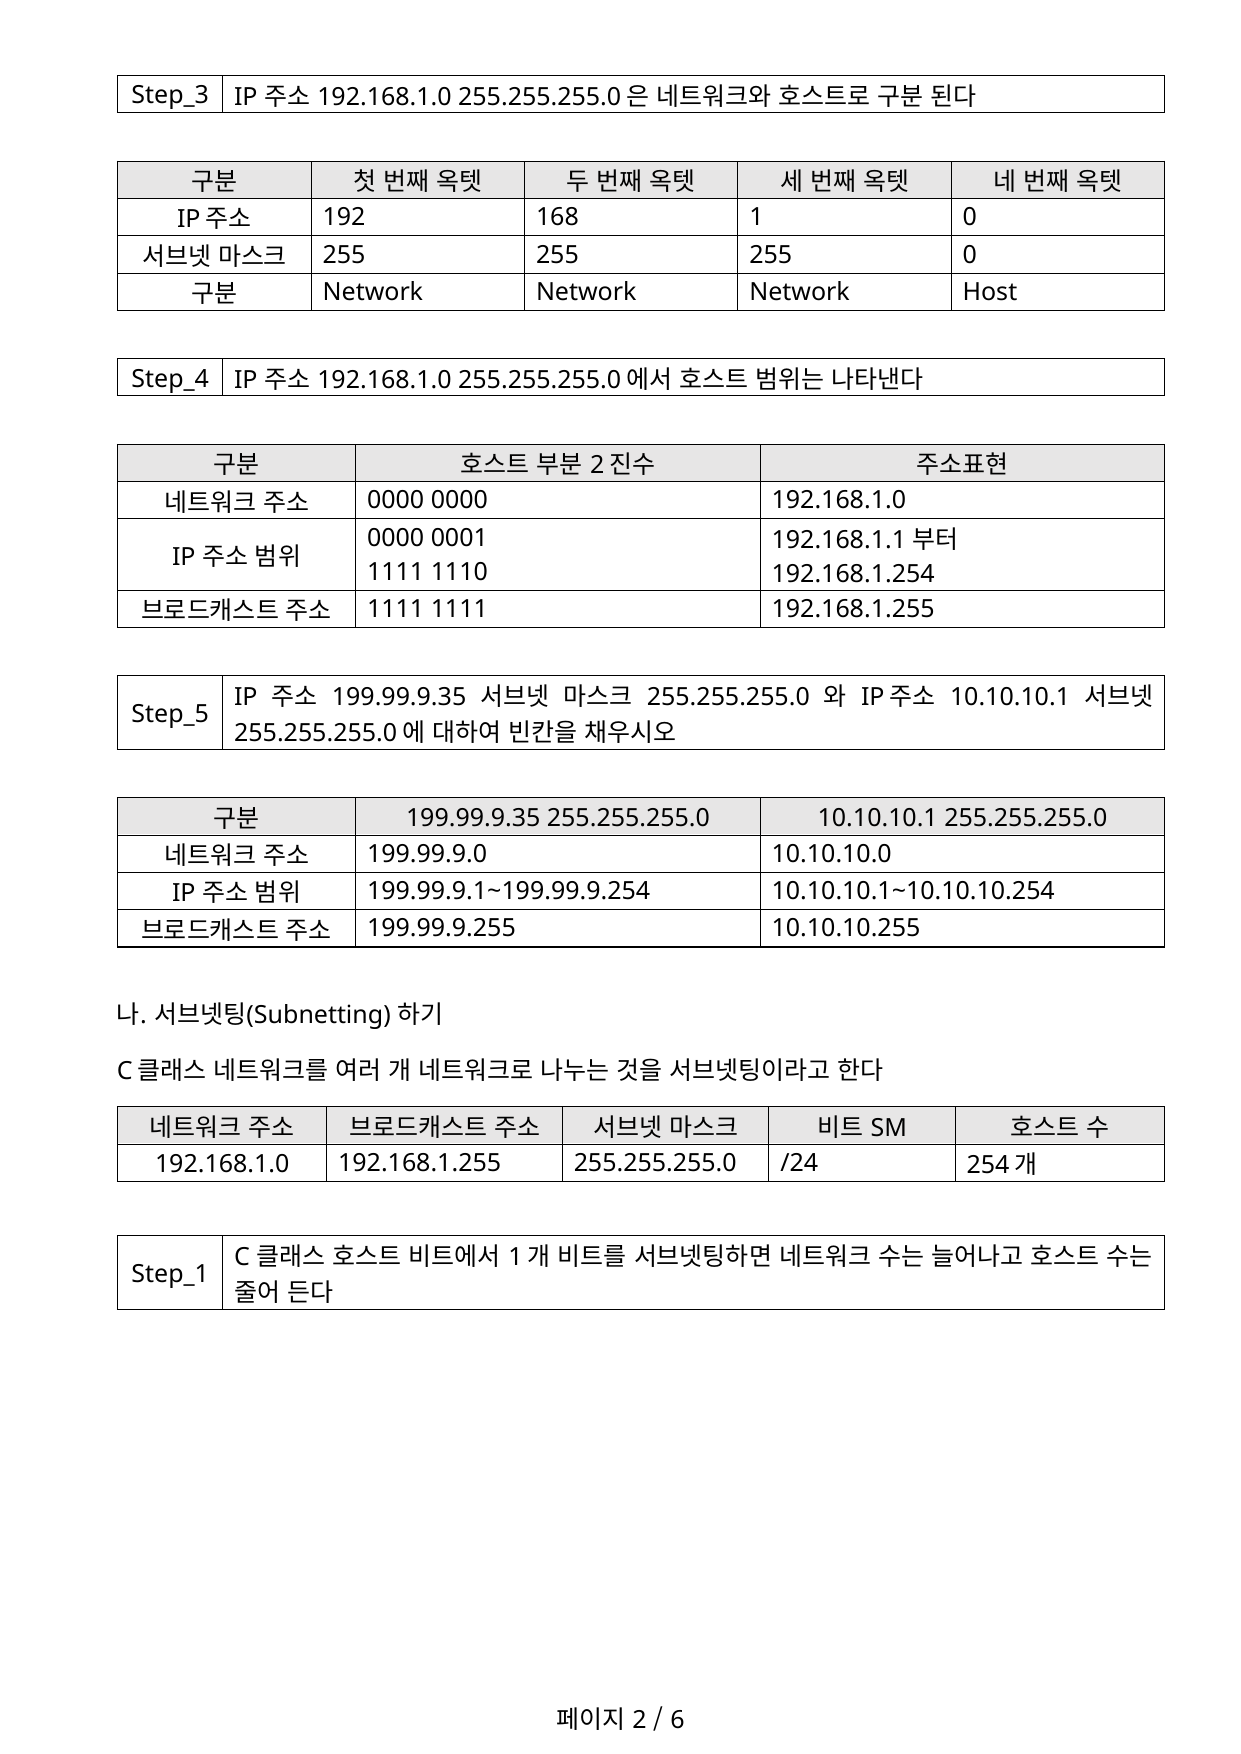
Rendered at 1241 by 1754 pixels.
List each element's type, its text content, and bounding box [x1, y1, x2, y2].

text C클래스 네트워크를 여러 개 네트워크로 나누는 것을 서브넷팅이라고 한다 [117, 1050, 1165, 1087]
table_cell 192.168.1.1 부터 192.168.1.254 [761, 519, 1164, 590]
table_header Step_5 [118, 676, 222, 749]
table_cell 구분 [118, 274, 311, 310]
table_cell 브로드캐스트 주소 [118, 591, 355, 627]
table_cell Host [952, 274, 1164, 310]
list 서브넷팅(Subnetting) 하기 [117, 995, 1165, 1031]
table_header 구분 [118, 162, 311, 198]
table_cell 10.10.10.0 [761, 836, 1164, 872]
table_cell 0000 0001 1111 1110 [356, 519, 760, 590]
table_header 199.99.9.35 255.255.255.0 [356, 798, 760, 834]
table_cell Network [525, 274, 737, 310]
table_cell 192.168.1.255 [327, 1145, 562, 1181]
table_header IP 주소 199.99.9.35 서브넷 마스크 255.255.255.0 와 IP주소 10.10.10.1 서브넷 255.255.255.0에 대하여 빈칸을 채우시오 [223, 676, 1164, 749]
table_cell 네트워크 주소 [118, 482, 355, 518]
table_cell 192.168.1.0 [761, 482, 1164, 518]
table_header IP 주소 192.168.1.0 255.255.255.0에서 호스트 범위는 나타낸다 [223, 359, 1164, 395]
table_header IP 주소 192.168.1.0 255.255.255.0은 네트워크와 호스트로 구분 된다 [223, 76, 1164, 112]
table_header 두 번째 옥텟 [525, 162, 737, 198]
table_cell Network [312, 274, 524, 310]
table_header 주소표현 [761, 445, 1164, 481]
table_cell 168 [525, 199, 737, 235]
table_header 세 번째 옥텟 [738, 162, 951, 198]
table_header 구분 [118, 445, 355, 481]
table_cell 192 [312, 199, 524, 235]
table_header 비트 SM [769, 1107, 955, 1143]
table_cell 브로드캐스트 주소 [118, 910, 355, 946]
table_header 네트워크 주소 [118, 1107, 326, 1143]
table_header 서브넷 마스크 [563, 1107, 768, 1143]
table_cell 10.10.10.1~10.10.10.254 [761, 873, 1164, 909]
table_header 호스트 수 [956, 1107, 1164, 1143]
table_cell 1 [738, 199, 951, 235]
table_cell 199.99.9.0 [356, 836, 760, 872]
table_cell 10.10.10.255 [761, 910, 1164, 946]
table_header 브로드캐스트 주소 [327, 1107, 562, 1143]
table_header Step_3 [118, 76, 222, 112]
table_header C 클래스 호스트 비트에서 1개 비트를 서브넷팅하면 네트워크 수는 늘어나고 호스트 수는 줄어 든다 [223, 1236, 1164, 1309]
table_cell 255 [738, 236, 951, 272]
table_cell IP 주소 범위 [118, 519, 355, 590]
table_cell 0 [952, 199, 1164, 235]
table_cell 0000 0000 [356, 482, 760, 518]
table_cell 192.168.1.0 [118, 1145, 326, 1181]
table_header Step_4 [118, 359, 222, 395]
table_cell /24 [769, 1145, 955, 1181]
table_cell 192.168.1.255 [761, 591, 1164, 627]
table_cell 255 [312, 236, 524, 272]
table_cell 0 [952, 236, 1164, 272]
table_cell 254개 [956, 1145, 1164, 1181]
table_header Step_1 [118, 1236, 222, 1309]
table_cell IP주소 [118, 199, 311, 235]
table_cell 1111 1111 [356, 591, 760, 627]
table_cell 255 [525, 236, 737, 272]
table_cell 199.99.9.1~199.99.9.254 [356, 873, 760, 909]
table_header 호스트 부분 2진수 [356, 445, 760, 481]
table_header 10.10.10.1 255.255.255.0 [761, 798, 1164, 834]
table_cell 255.255.255.0 [563, 1145, 768, 1181]
table_cell 서브넷 마스크 [118, 236, 311, 272]
table_cell Network [738, 274, 951, 310]
table_cell 199.99.9.255 [356, 910, 760, 946]
table_cell IP 주소 범위 [118, 873, 355, 909]
table_cell 네트워크 주소 [118, 836, 355, 872]
table_header 네 번째 옥텟 [952, 162, 1164, 198]
table_header 첫 번째 옥텟 [312, 162, 524, 198]
table_header 구분 [118, 798, 355, 834]
